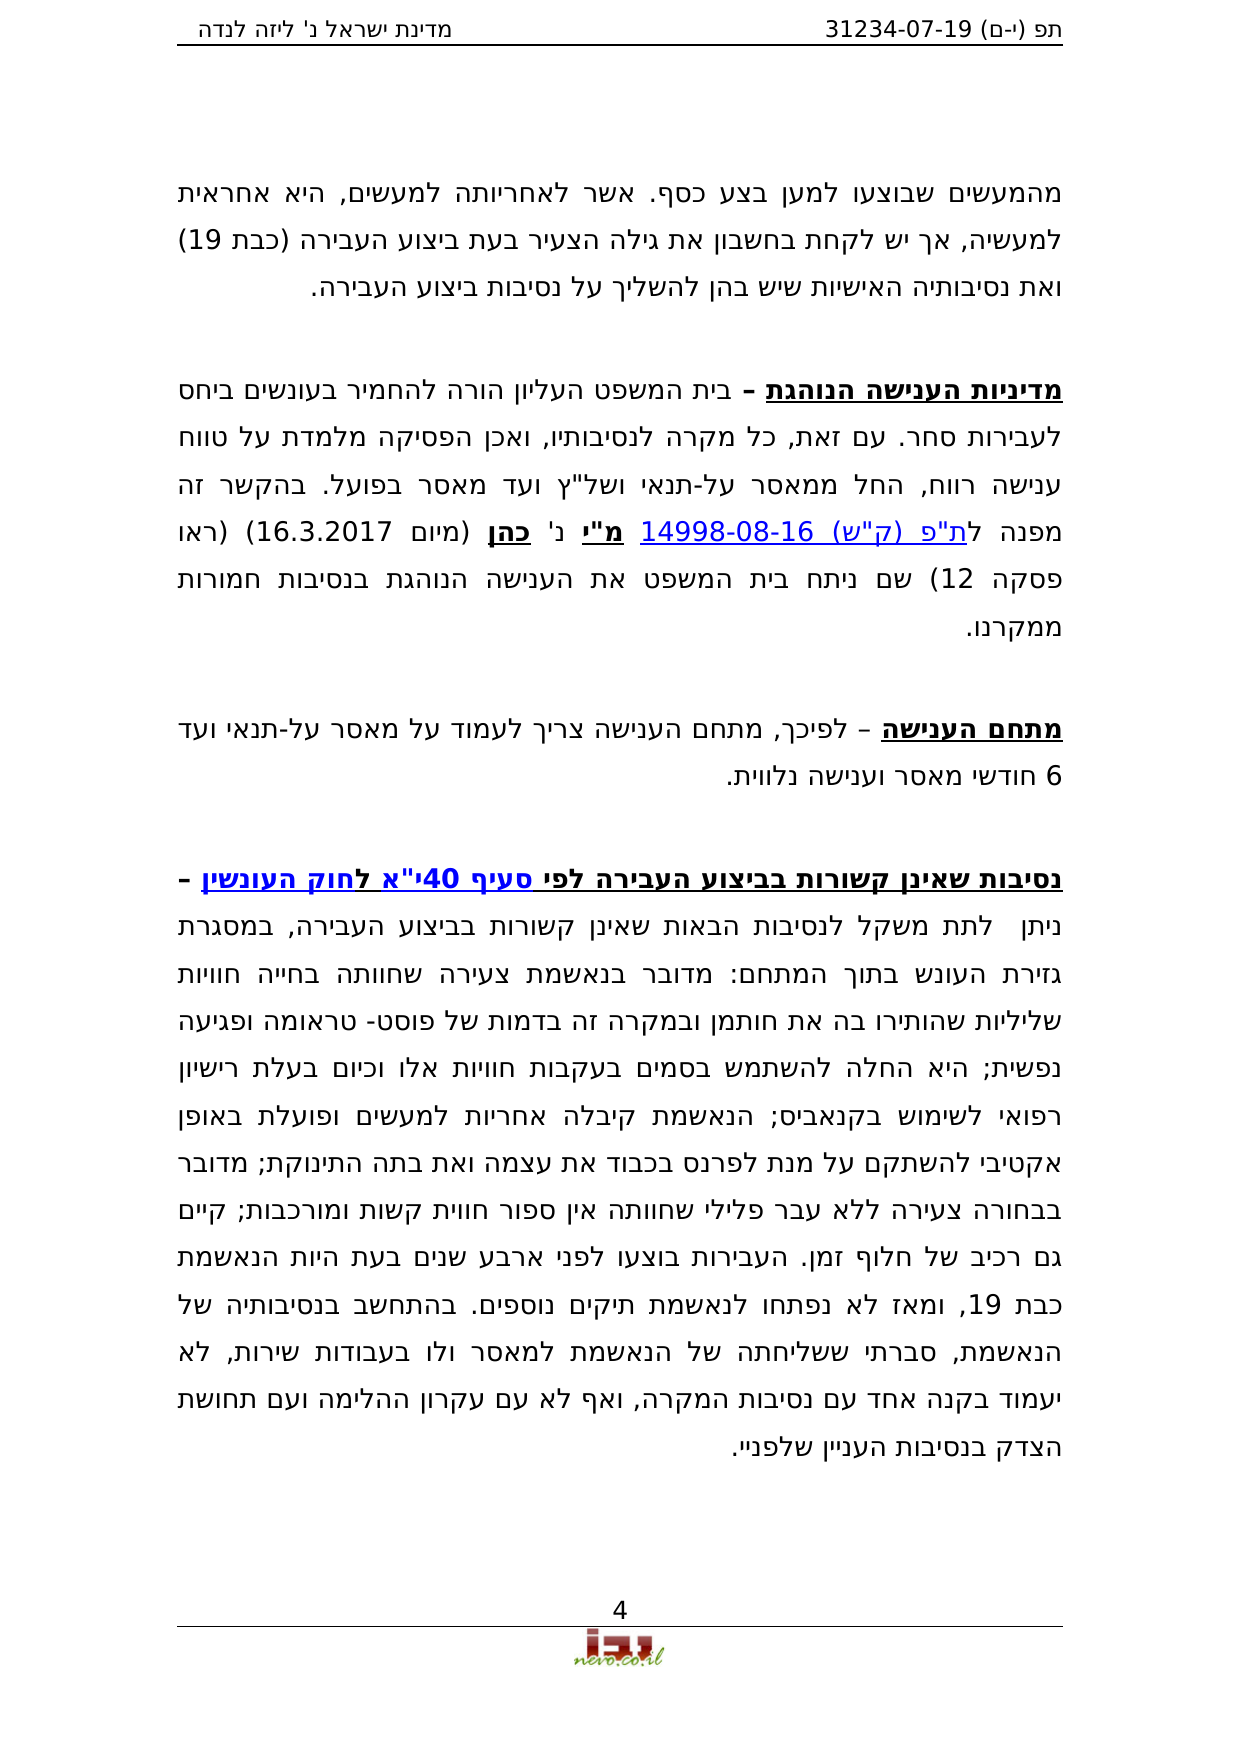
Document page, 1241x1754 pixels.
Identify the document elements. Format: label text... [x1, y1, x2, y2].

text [177, 177, 1063, 303]
text נסיבות שאינן קשורות בביצוע העבירה לפי סעיף 40י"א לחוק העונשין – ניתן לתת משקל לנסיבות הבאות שאינן קשורות בביצוע העבירה, במסגרת גזירת העונש בתוך המתחם: מדובר בנאשמת צעירה שחוותה בחייה חוויות שליליות שהותירו בה את חותמן ובמקרה זה בדמות של פוסט- טראומה ופגיעה נפשית; היא החלה להשתמש בסמים בעקבות חוויות אלו וכיום בעלת רישיון רפואי לשימוש בקנאביס; הנאשמת קיבלה אחריות למעשים ופועלת באופן אקטיבי להשתקם על מנת לפרנס בכבוד את עצמה ואת בתה התינוקת; מדובר בבחורה צעירה ללא עבר פלילי שחוותה אין ספור חווית קשות ומורכבות; קיים גם רכיב של חלוף זמן. העבירות בוצעו לפני ארבע שנים בעת היות הנאשמת כבת 19, ומאז לא נפתחו לנאשמת תיקים נוספים. בהתחשב בנסיבותיה של הנאשמת, סברתי ששליחתה של הנאשמת למאסר ולו בעבודות שירות, לא יעמוד בקנה אחד עם נסיבות המקרה, ואף לא עם עקרון ההלימה ועם תחושת הצדק בנסיבות העניין שלפניי. [177, 863, 1063, 1462]
text מדיניות הענישה הנוהגת – בית המשפט העליון הורה להחמיר בעונשים ביחס לעבירות סחר. עם זאת, כל מקרה לנסיבותיו, ואכן הפסיקה מלמדת על טווח ענישה רווח, החל ממאסר על-תנאי ושל"ץ ועד מאסר בפועל. בהקשר זה מפנה לת"פ (ק"ש) 14998-08-16 מ"י נ' כהן (מיום 16.3.2017) (ראו פסקה 12) שם ניתח בית המשפט את הענישה הנוהגת בנסיבות חמורות ממקרנו. [177, 374, 1063, 642]
picture [574, 1628, 666, 1667]
text מתחם הענישה – לפיכך, מתחם הענישה צריך לעמוד על מאסר על-תנאי ועד 6 חודשי מאסר וענישה נלווית. [177, 713, 1063, 792]
